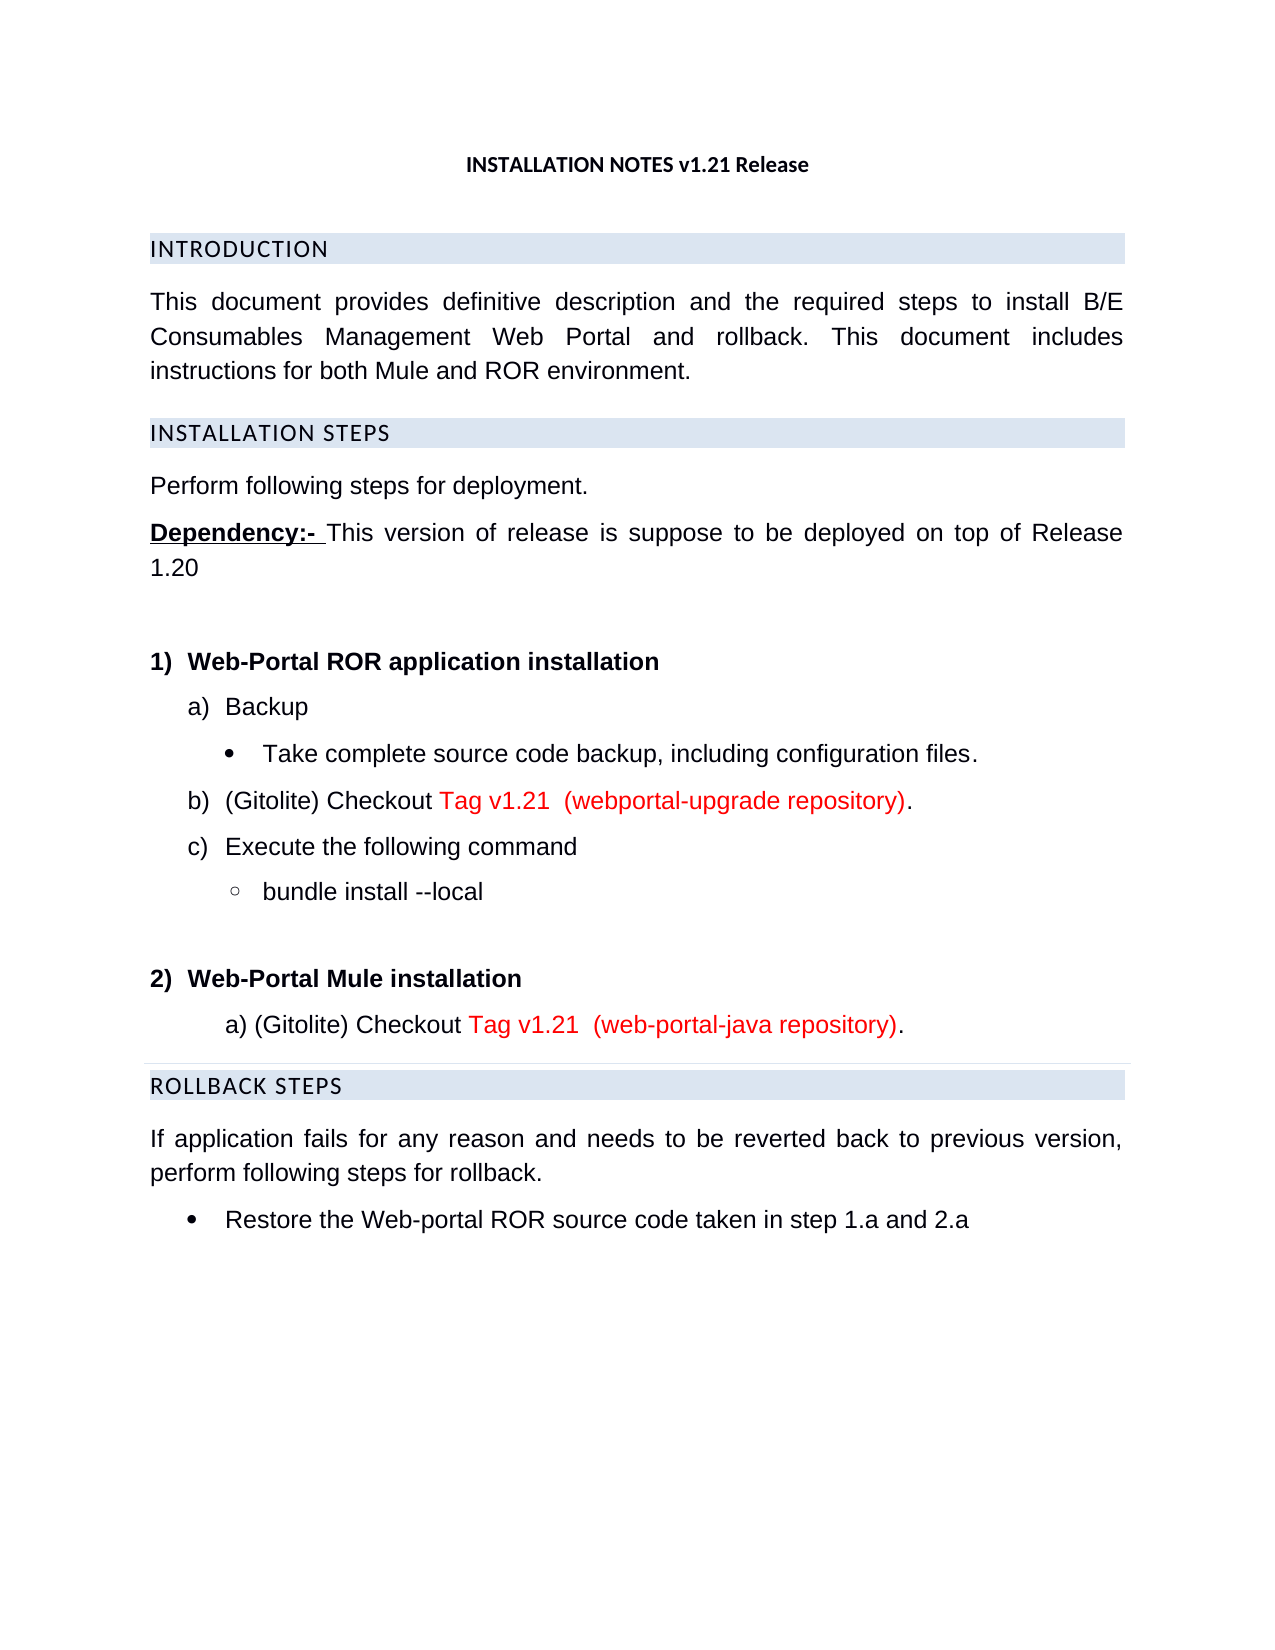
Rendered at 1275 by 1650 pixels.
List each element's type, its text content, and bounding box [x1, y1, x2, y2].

list Web-Portal ROR application installation [150, 647, 1125, 675]
subtitle Rollback Steps [150, 1070, 1125, 1100]
list Execute the following command [187, 832, 1125, 861]
text a) (Gitolite) Checkout Tag v1.21 (web-portal-java repository). [150, 1010, 1125, 1038]
text If application fails for any reason and needs to be reverted back to previous version, perform following steps for rollback. [150, 1123, 1125, 1187]
list Web-Portal Mule installation [150, 964, 1125, 993]
subtitle Installation Steps [150, 418, 1125, 448]
list bundle install --local [225, 877, 1125, 906]
list Restore the Web-portal ROR source code taken in step 1.a and 2.a [187, 1205, 1125, 1234]
text This document provides definitive description and the required steps to install B/E Consumables Management Web Portal and rollback. This document includes instructions for both Mule and ROR environment. [150, 287, 1125, 385]
list Take complete source code backup, including configuration files. [225, 739, 1125, 768]
subtitle Introduction [150, 233, 1125, 264]
text Dependency:- This version of release is suppose to be deployed on top of Release 1.20 [150, 518, 1125, 581]
list (Gitolite) Checkout Tag v1.21 (webportal-upgrade repository). [187, 786, 1125, 815]
text Perform following steps for deployment. [150, 471, 1125, 500]
list Backup [187, 692, 1125, 721]
